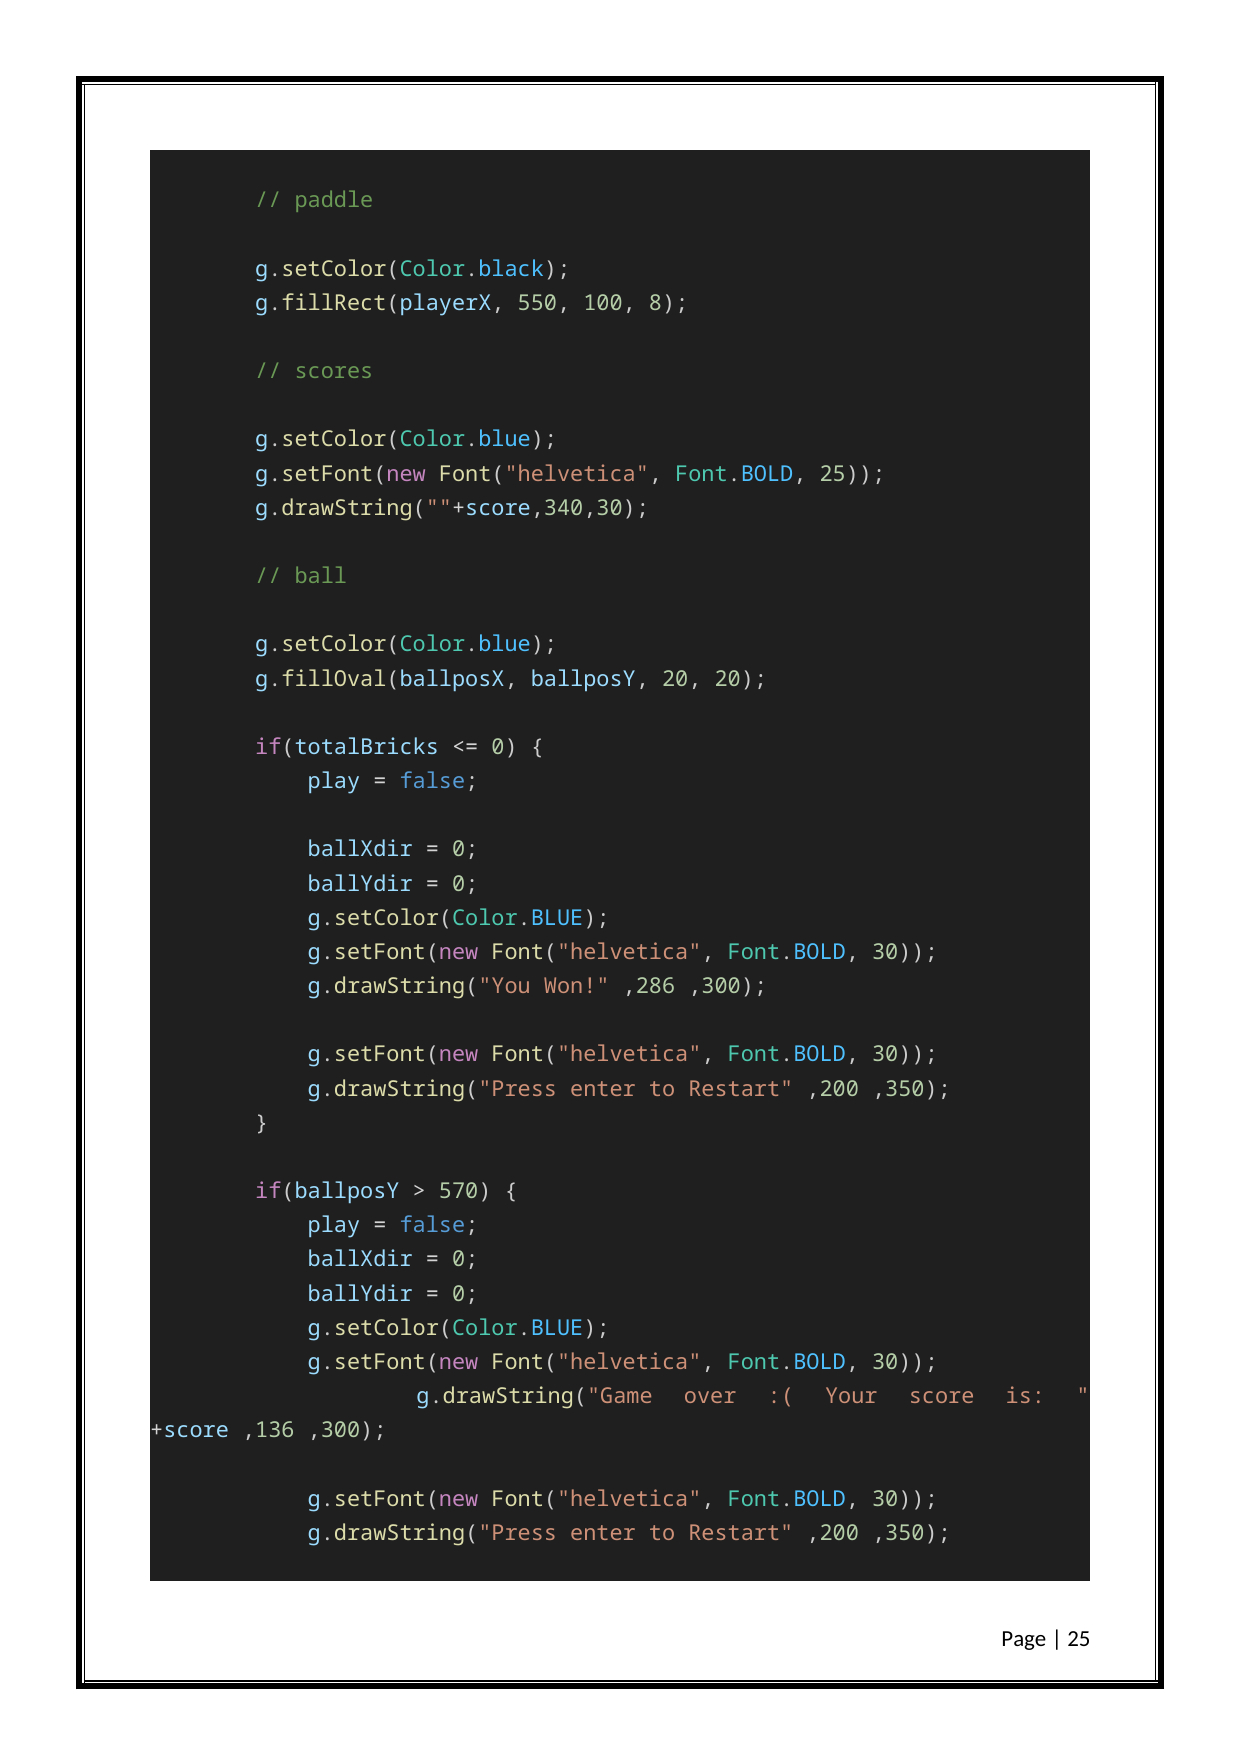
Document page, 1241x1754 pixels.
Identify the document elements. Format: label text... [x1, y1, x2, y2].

text g.drawString("Press enter to Restart" ,200 ,350); [150, 1072, 1090, 1102]
text if(totalBricks <= 0) { [150, 731, 1090, 761]
text g.setFont(new Font("helvetica", Font.BOLD, 30)); [150, 1346, 1090, 1376]
text g.setColor(Color.black); [150, 252, 1090, 282]
text ballXdir = 0; [150, 833, 1090, 863]
text ballYdir = 0; [150, 1277, 1090, 1307]
text g.setColor(Color.blue); [150, 423, 1090, 453]
text g.drawString(""+score,340,30); [150, 492, 1090, 521]
text g.fillRect(playerX, 550, 100, 8); [150, 287, 1090, 316]
text play = false; [150, 765, 1090, 795]
text g.setFont(new Font("helvetica", Font.BOLD, 30)); [150, 1038, 1090, 1068]
text play = false; [150, 1209, 1090, 1239]
text ballYdir = 0; [150, 867, 1090, 897]
text g.setFont(new Font("helvetica", Font.BOLD, 30)); [150, 936, 1090, 966]
text // paddle [150, 184, 1090, 214]
text g.setFont(new Font("helvetica", Font.BOLD, 30)); [150, 1482, 1090, 1512]
text if(ballposY > 570) { [150, 1175, 1090, 1205]
text // ball [150, 560, 1090, 590]
text g.setColor(Color.blue); [150, 628, 1090, 658]
text g.setColor(Color.BLUE); [150, 902, 1090, 931]
text ballXdir = 0; [150, 1243, 1090, 1273]
text g.fillOval(ballposX, ballposY, 20, 20); [150, 662, 1090, 692]
text g.setFont(new Font("helvetica", Font.BOLD, 25)); [150, 457, 1090, 487]
text } [150, 1107, 1090, 1136]
text g.drawString("You Won!" ,286 ,300); [150, 970, 1090, 1000]
text g.drawString("Game over :( Your score is: " +score ,136 ,300); [150, 1380, 1090, 1444]
text g.drawString("Press enter to Restart" ,200 ,350); [150, 1517, 1090, 1546]
text g.setColor(Color.BLUE); [150, 1312, 1090, 1341]
text // scores [150, 355, 1090, 385]
